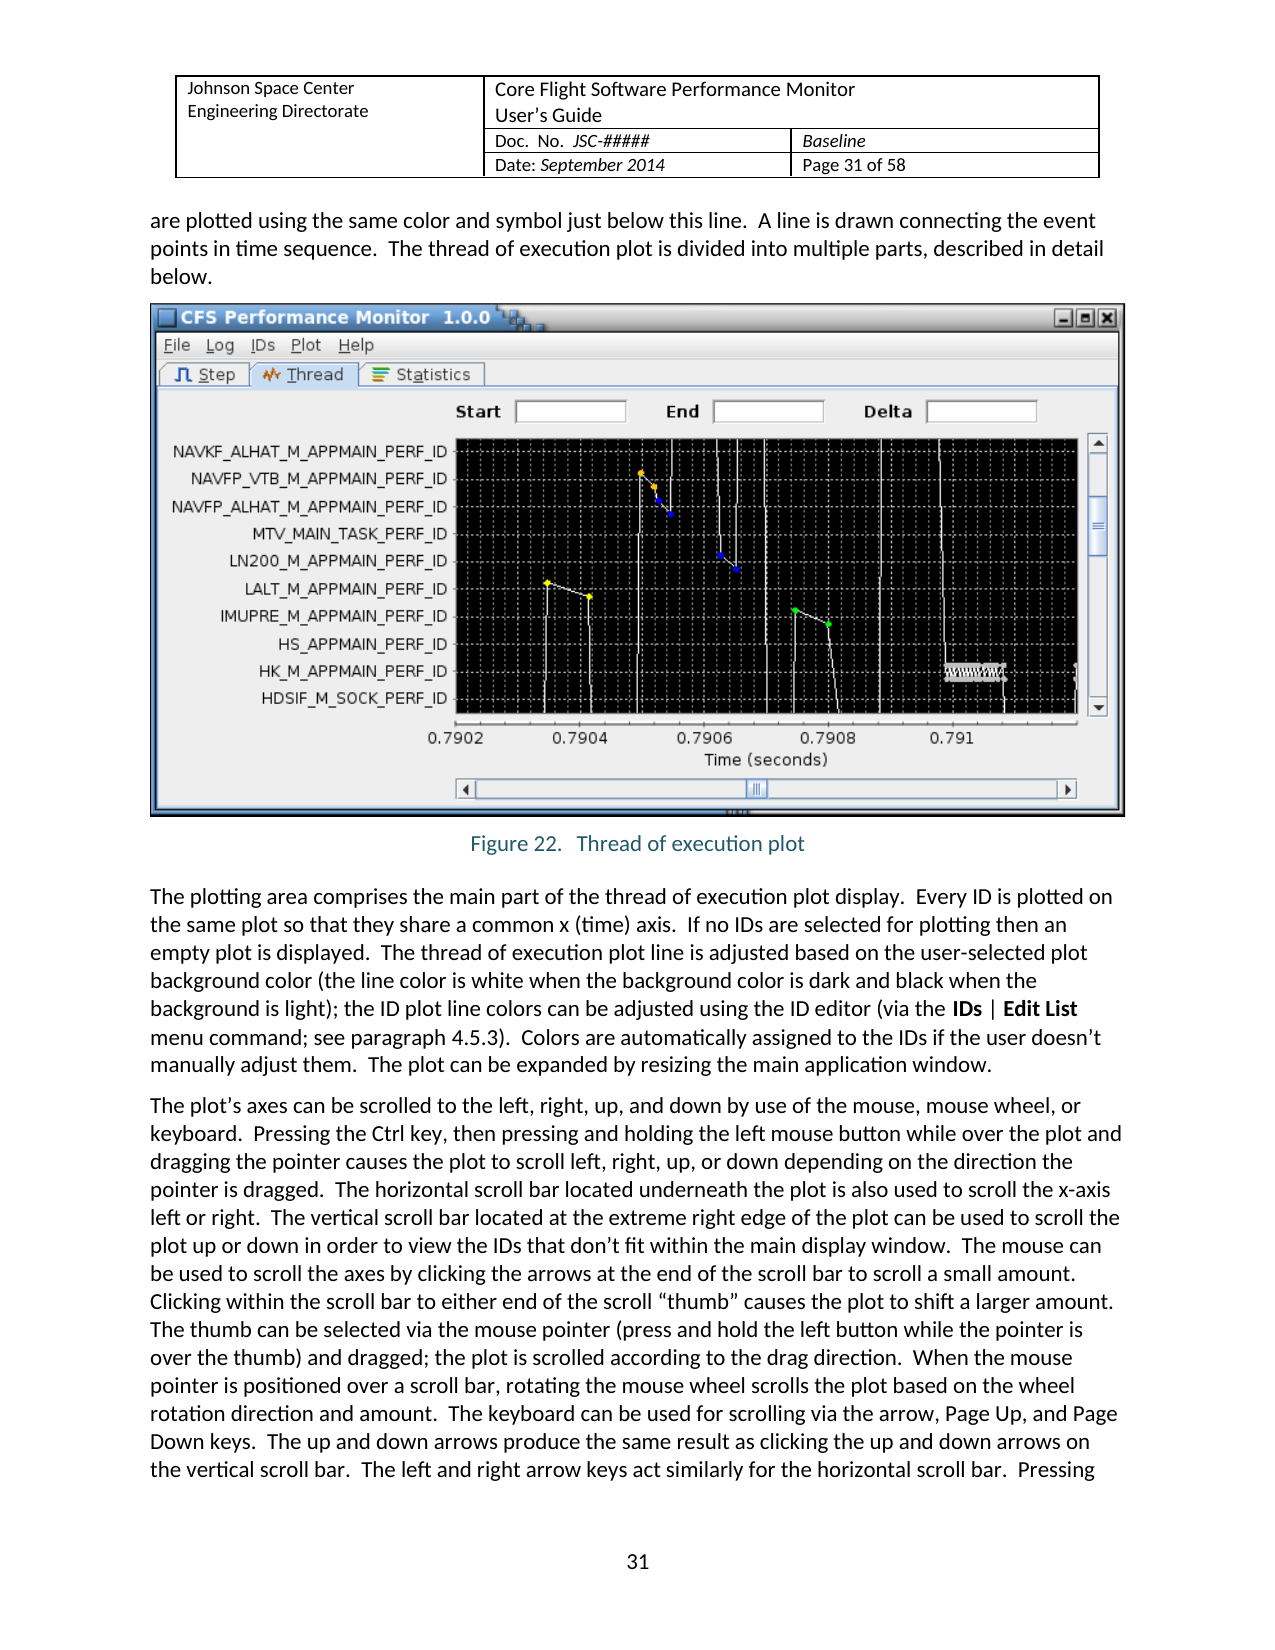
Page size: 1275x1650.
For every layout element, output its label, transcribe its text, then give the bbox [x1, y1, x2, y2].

picture [150, 302, 1125, 817]
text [150, 206, 1125, 290]
text The plotting area comprises the main part of the thread of execution plot display. Every ID is plotted on the same plot so that they share a common x (time) axis. If no IDs are selected for plotting then an empty plot is displayed. The thread of execution plot line is adjusted based on the user-selected plot background color (the line color is white when the background color is dark and black when the background is light); the ID plot line colors can be adjusted using the ID editor (via the IDs | Edit List menu command; see paragraph 4.5.3). Colors are automatically assigned to the IDs if the user doesn’t manually adjust them. The plot can be expanded by resizing the main application window. [150, 882, 1125, 1079]
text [150, 1091, 1125, 1483]
text Thread of execution plot [150, 829, 1171, 857]
